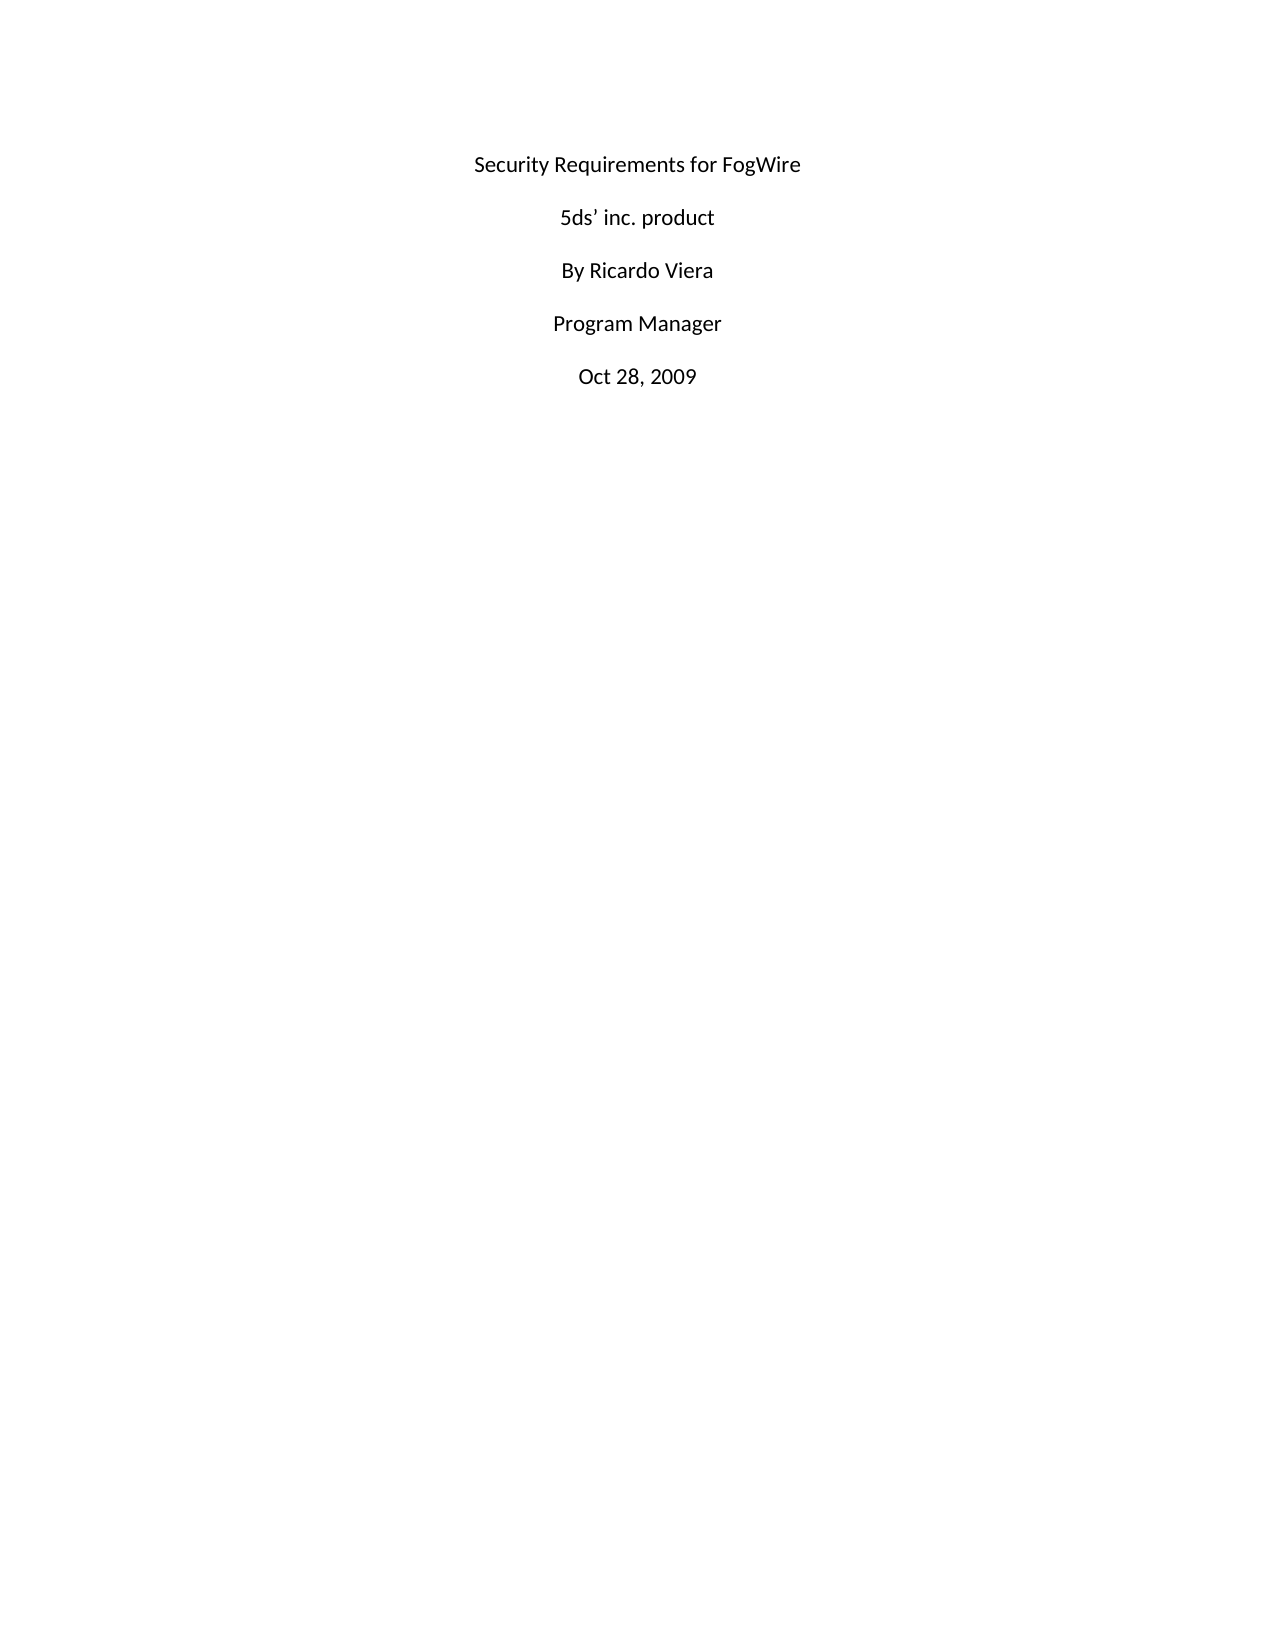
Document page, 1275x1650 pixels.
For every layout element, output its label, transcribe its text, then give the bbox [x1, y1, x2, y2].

text Oct 28, 2009 [150, 362, 1125, 390]
text Program Manager [150, 309, 1125, 337]
text 5ds’ inc. product [150, 203, 1125, 231]
text By Ricardo Viera [150, 256, 1125, 284]
text Security Requirements for FogWire [150, 150, 1125, 178]
